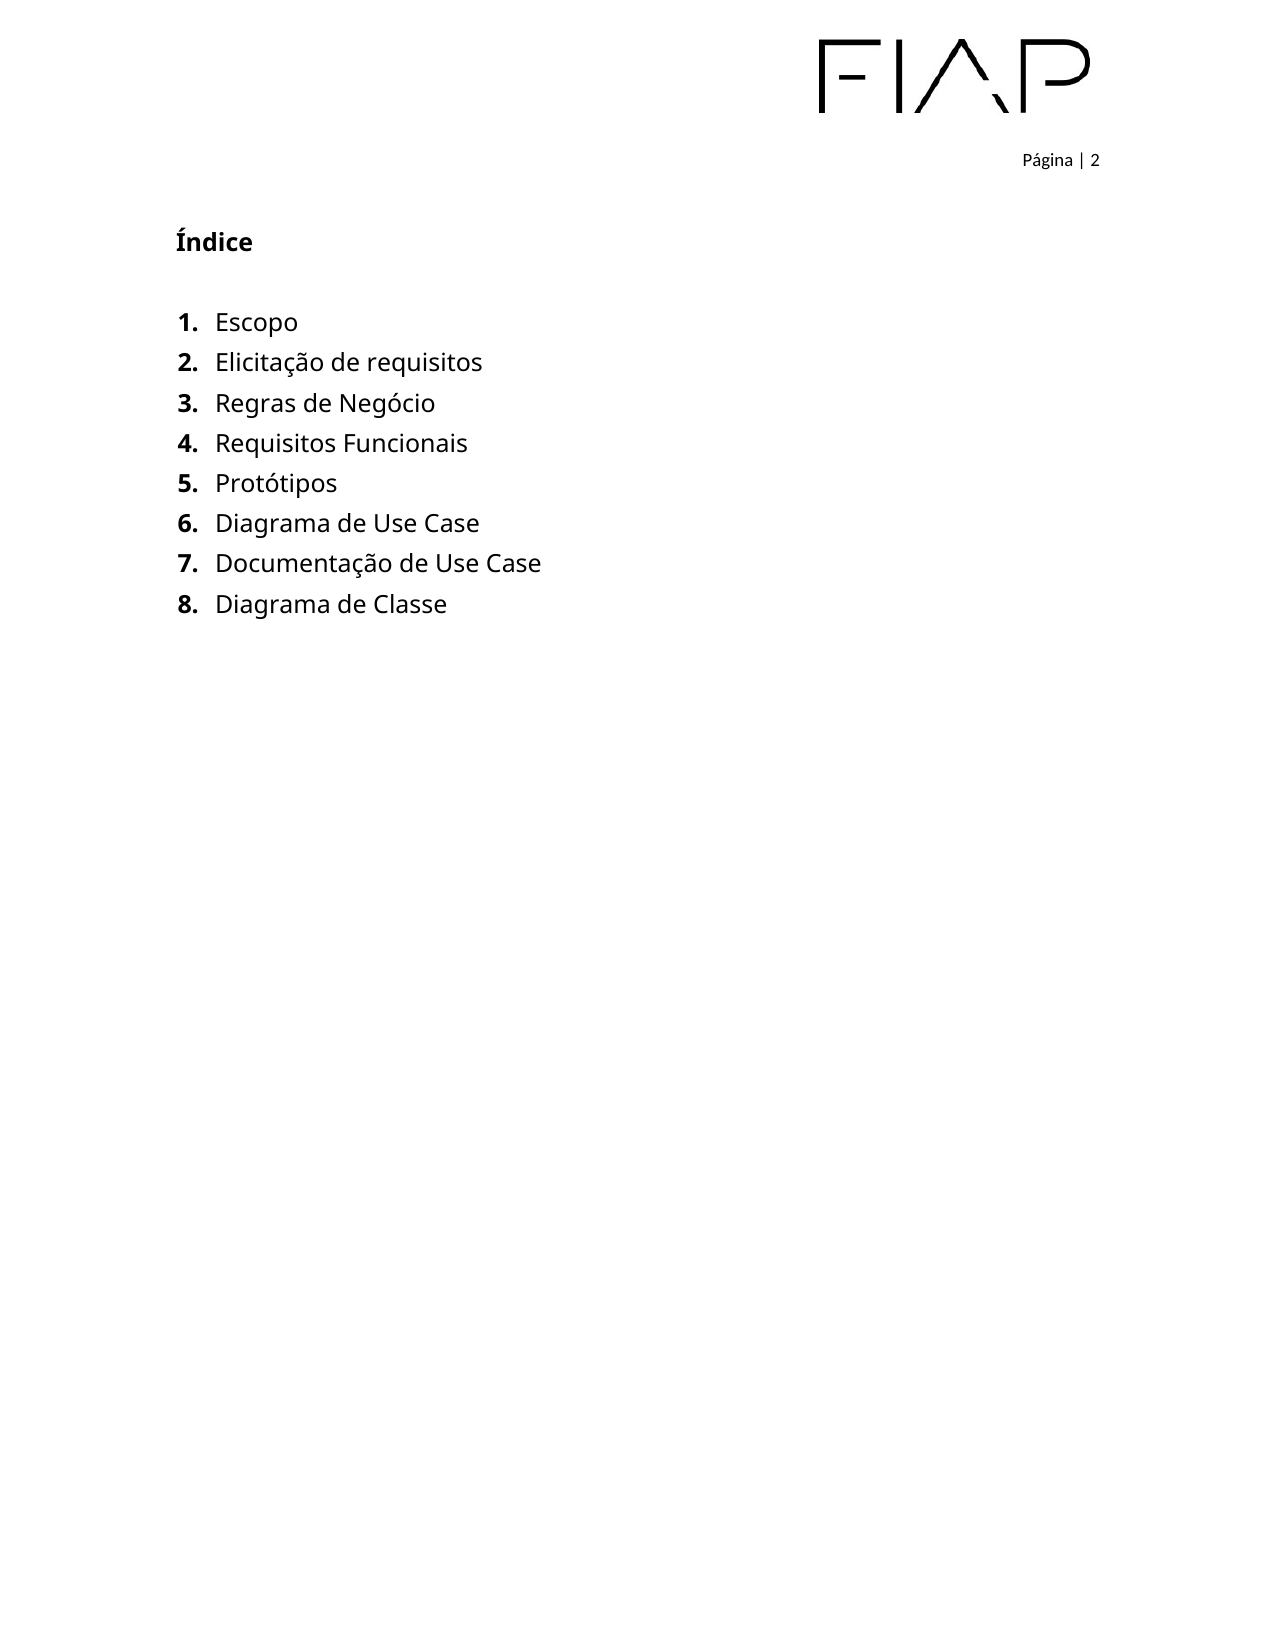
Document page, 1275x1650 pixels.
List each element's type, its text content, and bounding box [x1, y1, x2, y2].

subtitle Índice [176, 224, 1098, 258]
text Página | 2 [177, 148, 1099, 171]
list Diagrama de Classe [177, 586, 1093, 620]
list Escopo [177, 305, 1093, 339]
list Documentação de Use Case [177, 546, 1093, 580]
list Requisitos Funcionais [177, 426, 1093, 459]
list Regras de Negócio [177, 385, 1093, 419]
list Elicitação de requisitos [177, 345, 1093, 379]
list Protótipos [177, 466, 1093, 500]
list Diagrama de Use Case [177, 506, 1093, 540]
picture [809, 29, 1098, 125]
